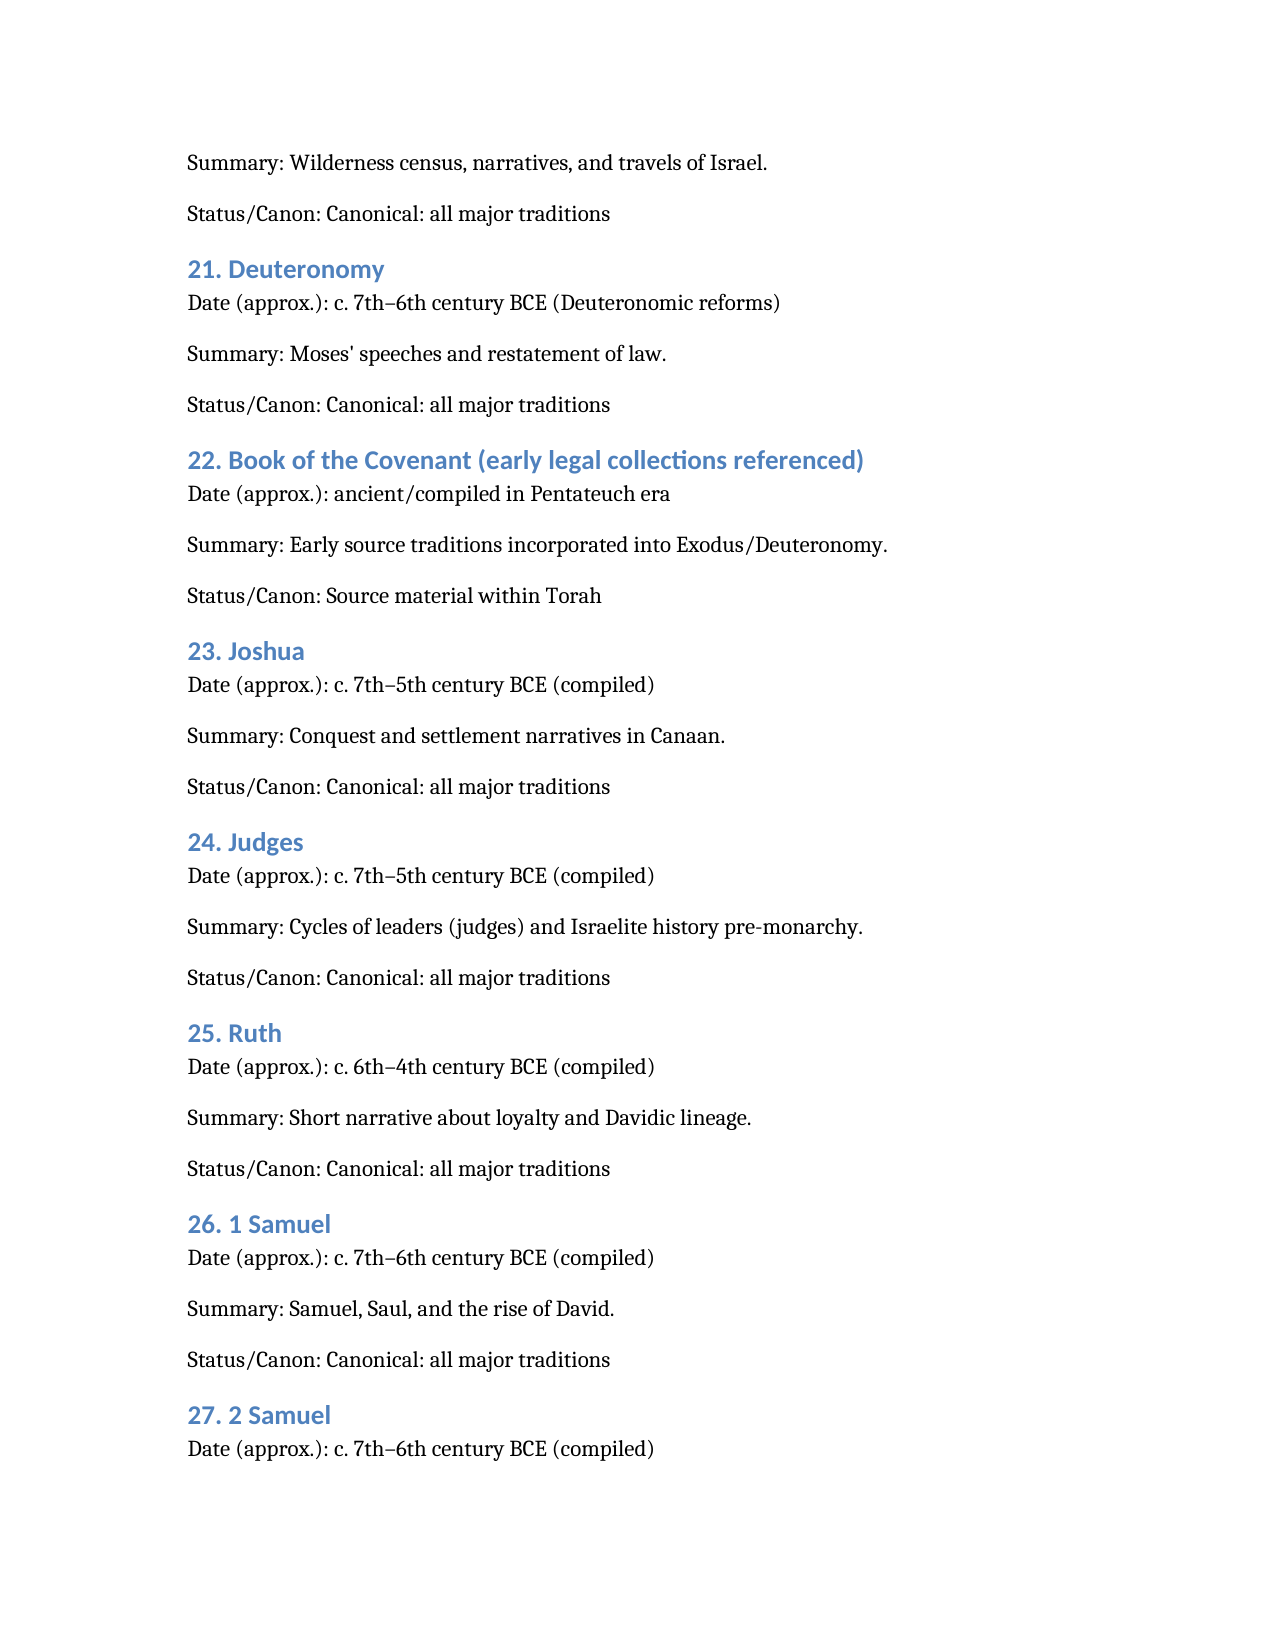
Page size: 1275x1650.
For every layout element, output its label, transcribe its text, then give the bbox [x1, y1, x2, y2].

text Date (approx.): c. 7th–5th century BCE (compiled) [187, 672, 1087, 698]
text Summary: Samuel, Saul, and the rise of David. [187, 1296, 1087, 1323]
subtitle 24. Judges [187, 825, 1087, 858]
text Summary: Early source traditions incorporated into Exodus/Deuteronomy. [187, 532, 1087, 558]
text Date (approx.): c. 7th–6th century BCE (Deuteronomic reforms) [187, 290, 1087, 316]
text Summary: Cycles of leaders (judges) and Israelite history pre-monarchy. [187, 914, 1087, 941]
text Status/Canon: Canonical: all major traditions [187, 392, 1087, 418]
text Date (approx.): c. 7th–6th century BCE (compiled) [187, 1245, 1087, 1272]
text Summary: Conquest and settlement narratives in Canaan. [187, 723, 1087, 749]
subtitle 25. Ruth [187, 1016, 1087, 1049]
subtitle 23. Joshua [187, 634, 1087, 667]
text Status/Canon: Source material within Torah [187, 583, 1087, 609]
text Date (approx.): c. 7th–6th century BCE (compiled) [187, 1436, 1087, 1463]
subtitle 21. Deuteronomy [187, 252, 1087, 285]
text Summary: Wilderness census, narratives, and travels of Israel. [187, 150, 1087, 176]
text Date (approx.): c. 7th–5th century BCE (compiled) [187, 863, 1087, 889]
text Date (approx.): c. 6th–4th century BCE (compiled) [187, 1054, 1087, 1081]
subtitle 22. Book of the Covenant (early legal collections referenced) [187, 443, 1087, 476]
subtitle 27. 2 Samuel [187, 1398, 1087, 1431]
text Summary: Moses' speeches and restatement of law. [187, 341, 1087, 367]
subtitle 26. 1 Samuel [187, 1207, 1087, 1240]
text Status/Canon: Canonical: all major traditions [187, 1156, 1087, 1183]
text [187, 1347, 1087, 1374]
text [187, 201, 1087, 227]
text Summary: Short narrative about loyalty and Davidic lineage. [187, 1105, 1087, 1132]
text Date (approx.): ancient/compiled in Pentateuch era [187, 481, 1087, 507]
text Status/Canon: Canonical: all major traditions [187, 774, 1087, 801]
text Status/Canon: Canonical: all major traditions [187, 965, 1087, 992]
